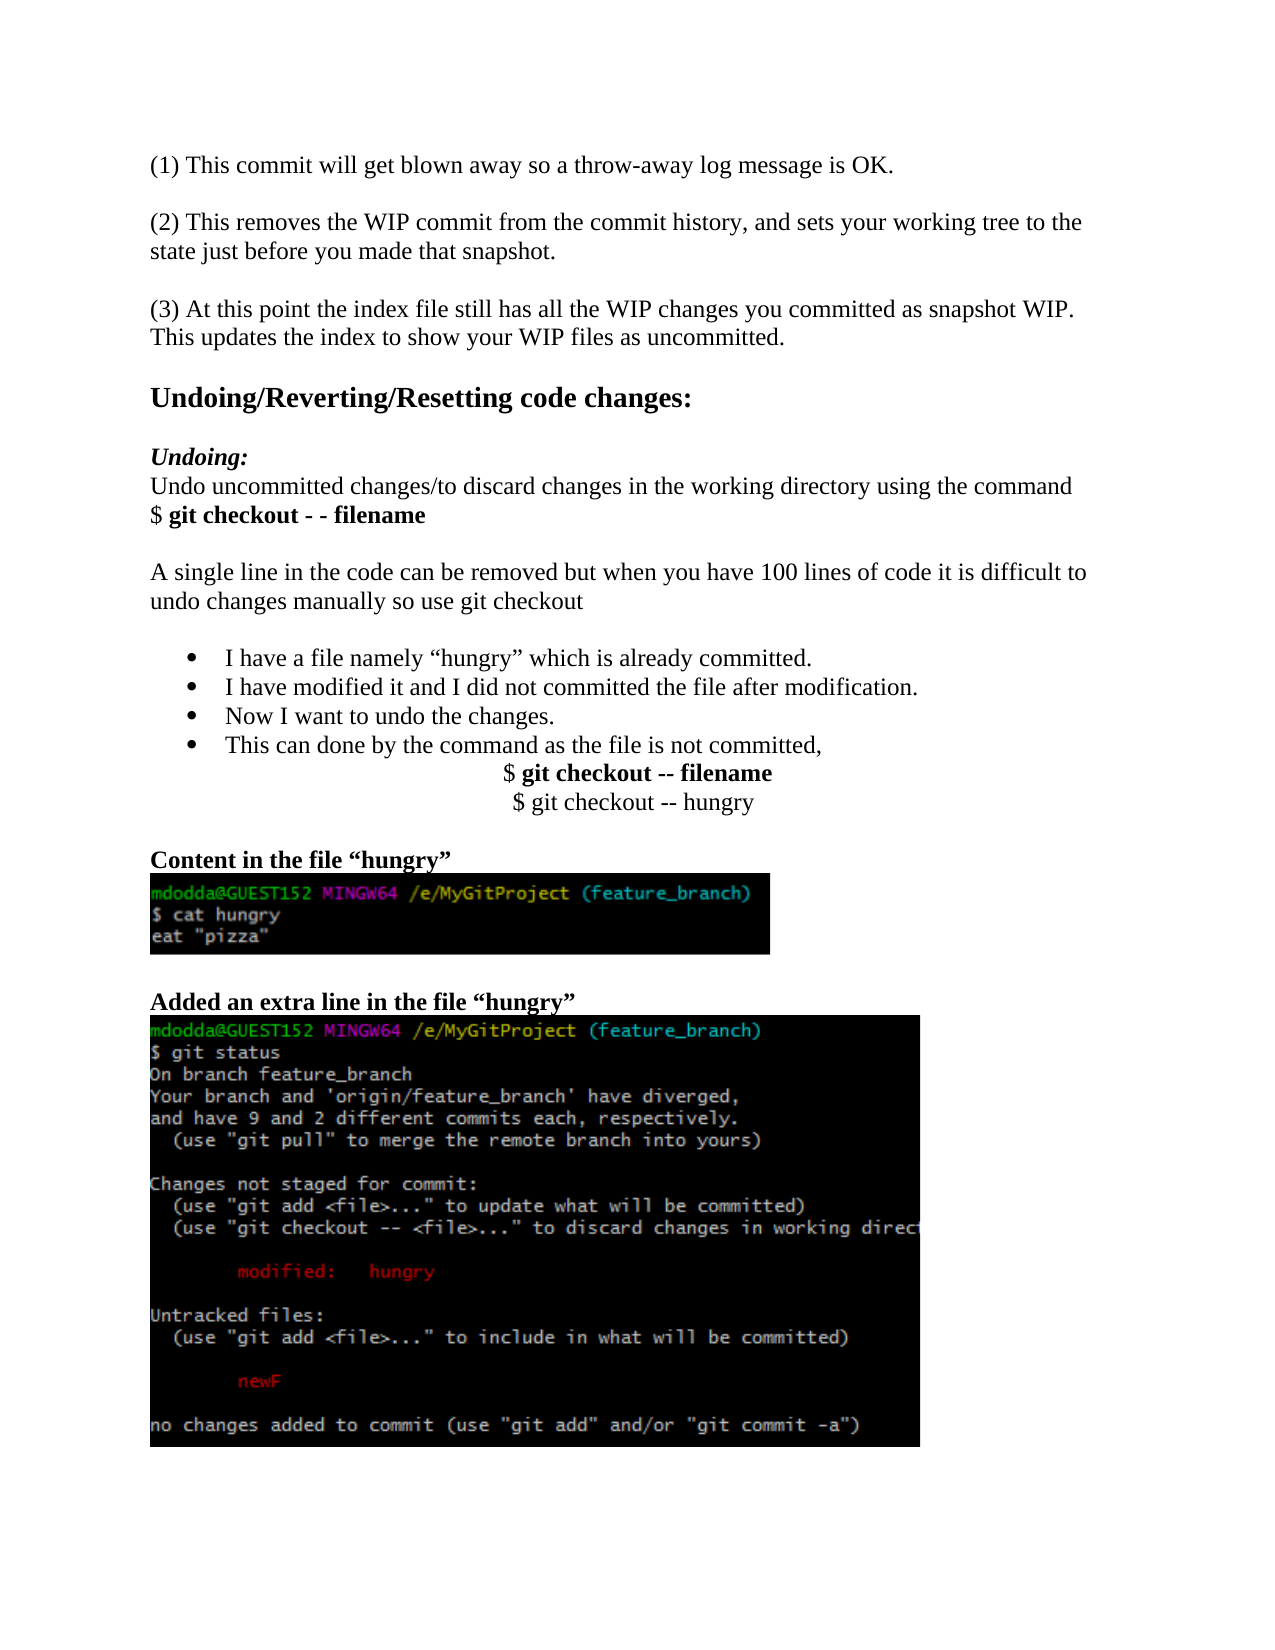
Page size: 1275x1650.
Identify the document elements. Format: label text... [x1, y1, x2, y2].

list This can done by the command as the file is not committed, [187, 730, 1125, 758]
text Undoing/Reverting/Resetting code changes: [150, 380, 1125, 413]
text A single line in the code can be removed but when you have 100 lines of code it is difficult to undo changes manually so use git checkout [150, 557, 1125, 615]
text $ git checkout -- filename [150, 758, 1125, 787]
list I have a file namely “hungry” which is already committed. [187, 643, 1125, 672]
picture [150, 873, 771, 958]
text (2) This removes the WIP commit from the commit history, and sets your working tree to the state just before you made that snapshot. [150, 207, 1125, 265]
text Undoing: [150, 442, 1125, 471]
text $ git checkout -- hungry [450, 787, 1125, 816]
picture [150, 1015, 921, 1447]
list I have modified it and I did not committed the file after modification. [187, 672, 1125, 701]
text (1) This commit will get blown away so a throw-away log message is OK. [150, 150, 1125, 179]
list Now I want to undo the changes. [187, 701, 1125, 730]
text Added an extra line in the file “hungry” [150, 987, 1125, 1015]
text (3) At this point the index file still has all the WIP changes you committed as snapshot WIP. This updates the index to show your WIP files as uncommitted. [150, 294, 1125, 351]
text Content in the file “hungry” [150, 845, 1125, 873]
text Undo uncommitted changes/to discard changes in the working directory using the command $ git checkout - - filename [150, 471, 1125, 528]
